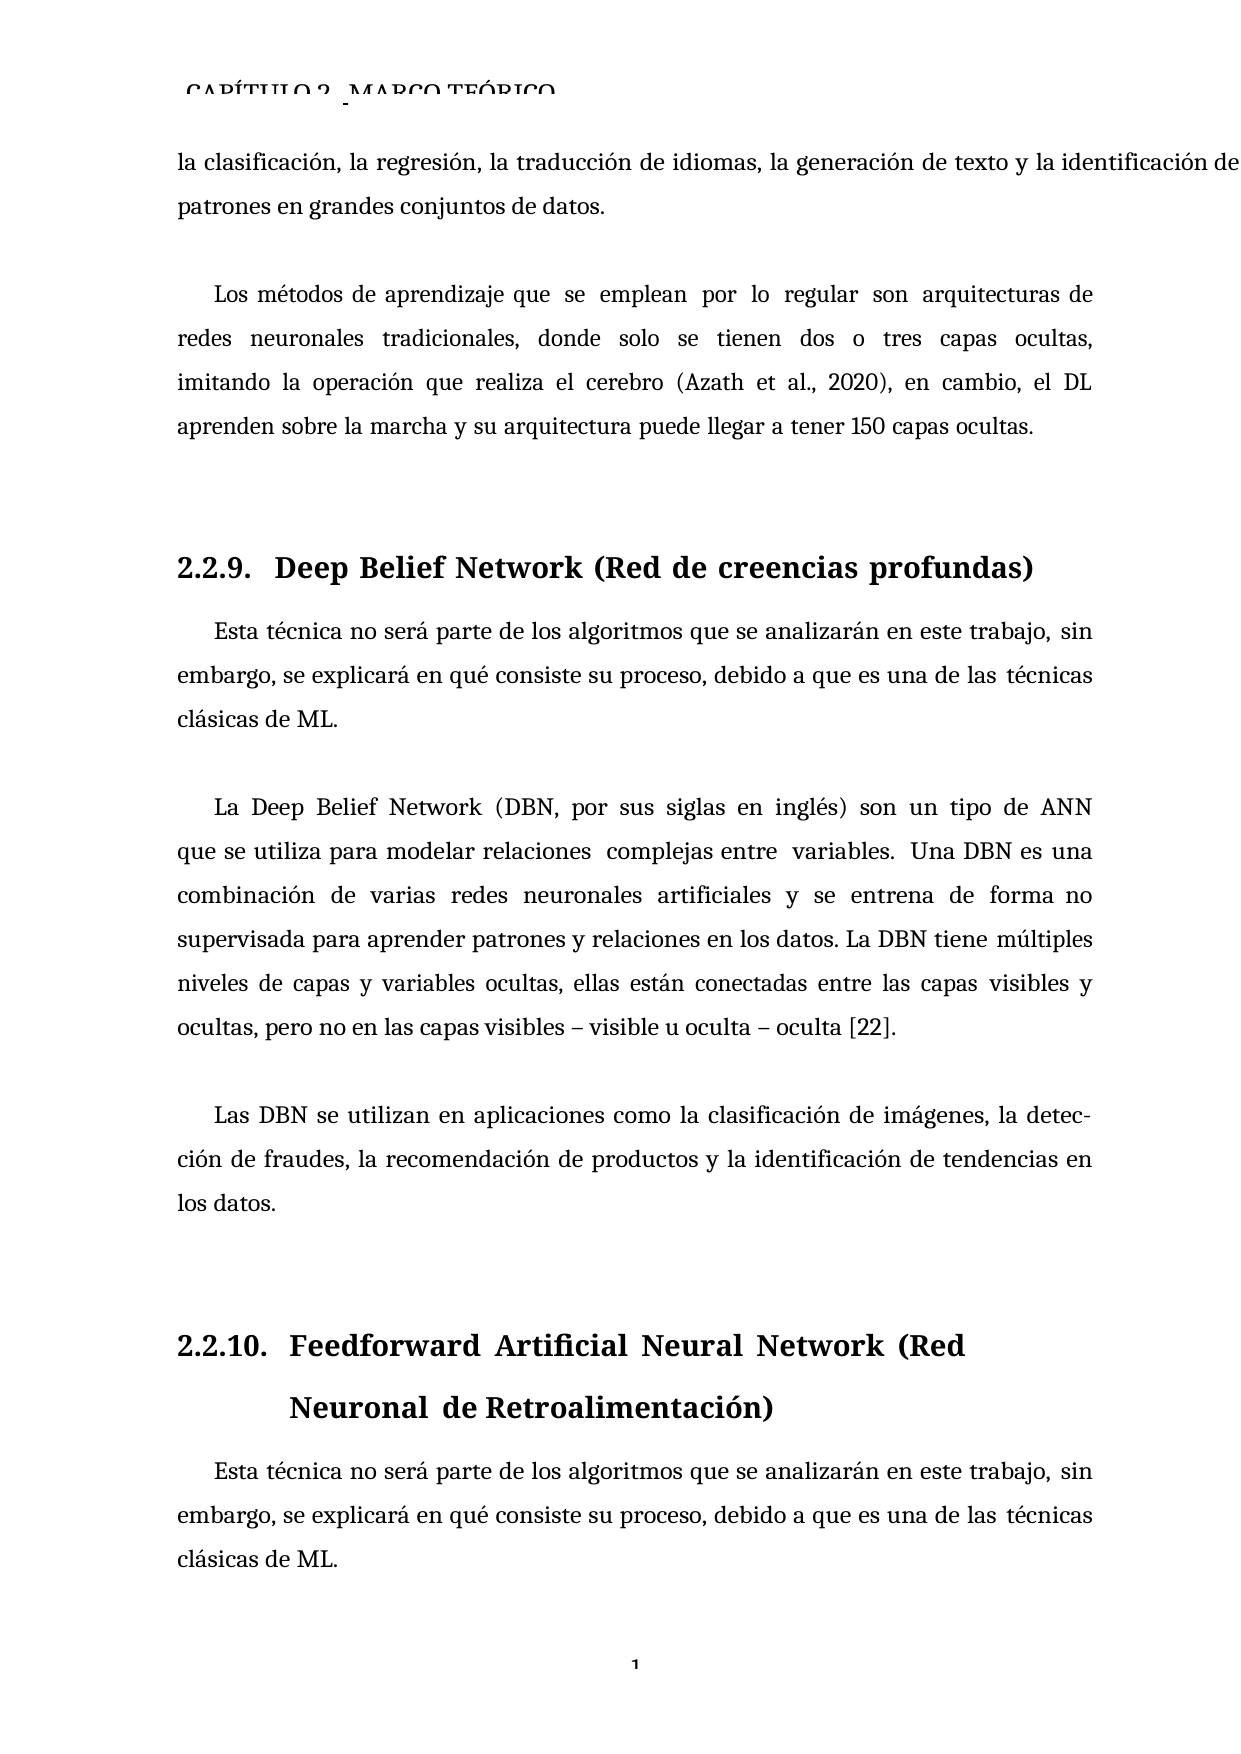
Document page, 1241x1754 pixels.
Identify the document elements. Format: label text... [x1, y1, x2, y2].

subtitle Feedforward Artificial Neural Network (Red Neuronal de Retroalimentación) [177, 1325, 1093, 1427]
text Esta técnica no será parte de los algoritmos que se analizarán en este trabajo, sin embargo, se explicará en qué consiste su proceso, debido a que es una de las técnicas clásicas de ML. [177, 617, 1093, 734]
text Esta técnica no será parte de los algoritmos que se analizarán en este trabajo, sin embargo, se explicará en qué consiste su proceso, debido a que es una de las técnicas clásicas de ML. [177, 1457, 1093, 1573]
text la clasificación, la regresión, la traducción de idiomas, la generación de texto y la identificación de patrones en grandes conjuntos de datos. [177, 148, 1240, 220]
text Las DBN se utilizan en aplicaciones como la clasificación de imágenes, la detec- ción de fraudes, la recomendación de productos y la identificación de tendencias en los datos. [177, 1101, 1093, 1218]
subtitle Deep Belief Network (Red de creencias profundas) [177, 547, 1240, 587]
text La Deep Belief Network (DBN, por sus siglas en inglés) son un tipo de ANN que se utiliza para modelar relaciones complejas entre variables. Una DBN es una combinación de varias redes neuronales artificiales y se entrena de forma no supervisada para aprender patrones y relaciones en los datos. La DBN tiene múltiples niveles de capas y variables ocultas, ellas están conectadas entre las capas visibles y ocultas, pero no en las capas visibles – visible u oculta – oculta [22]. [177, 793, 1093, 1042]
text Los métodos de aprendizaje que se emplean por lo regular son arquitecturas de redes neuronales tradicionales, donde solo se tienen dos o tres capas ocultas, imitando la operación que realiza el cerebro (Azath et al., 2020), en cambio, el DL aprenden sobre la marcha y su arquitectura puede llegar a tener 150 capas ocultas. [177, 280, 1093, 440]
